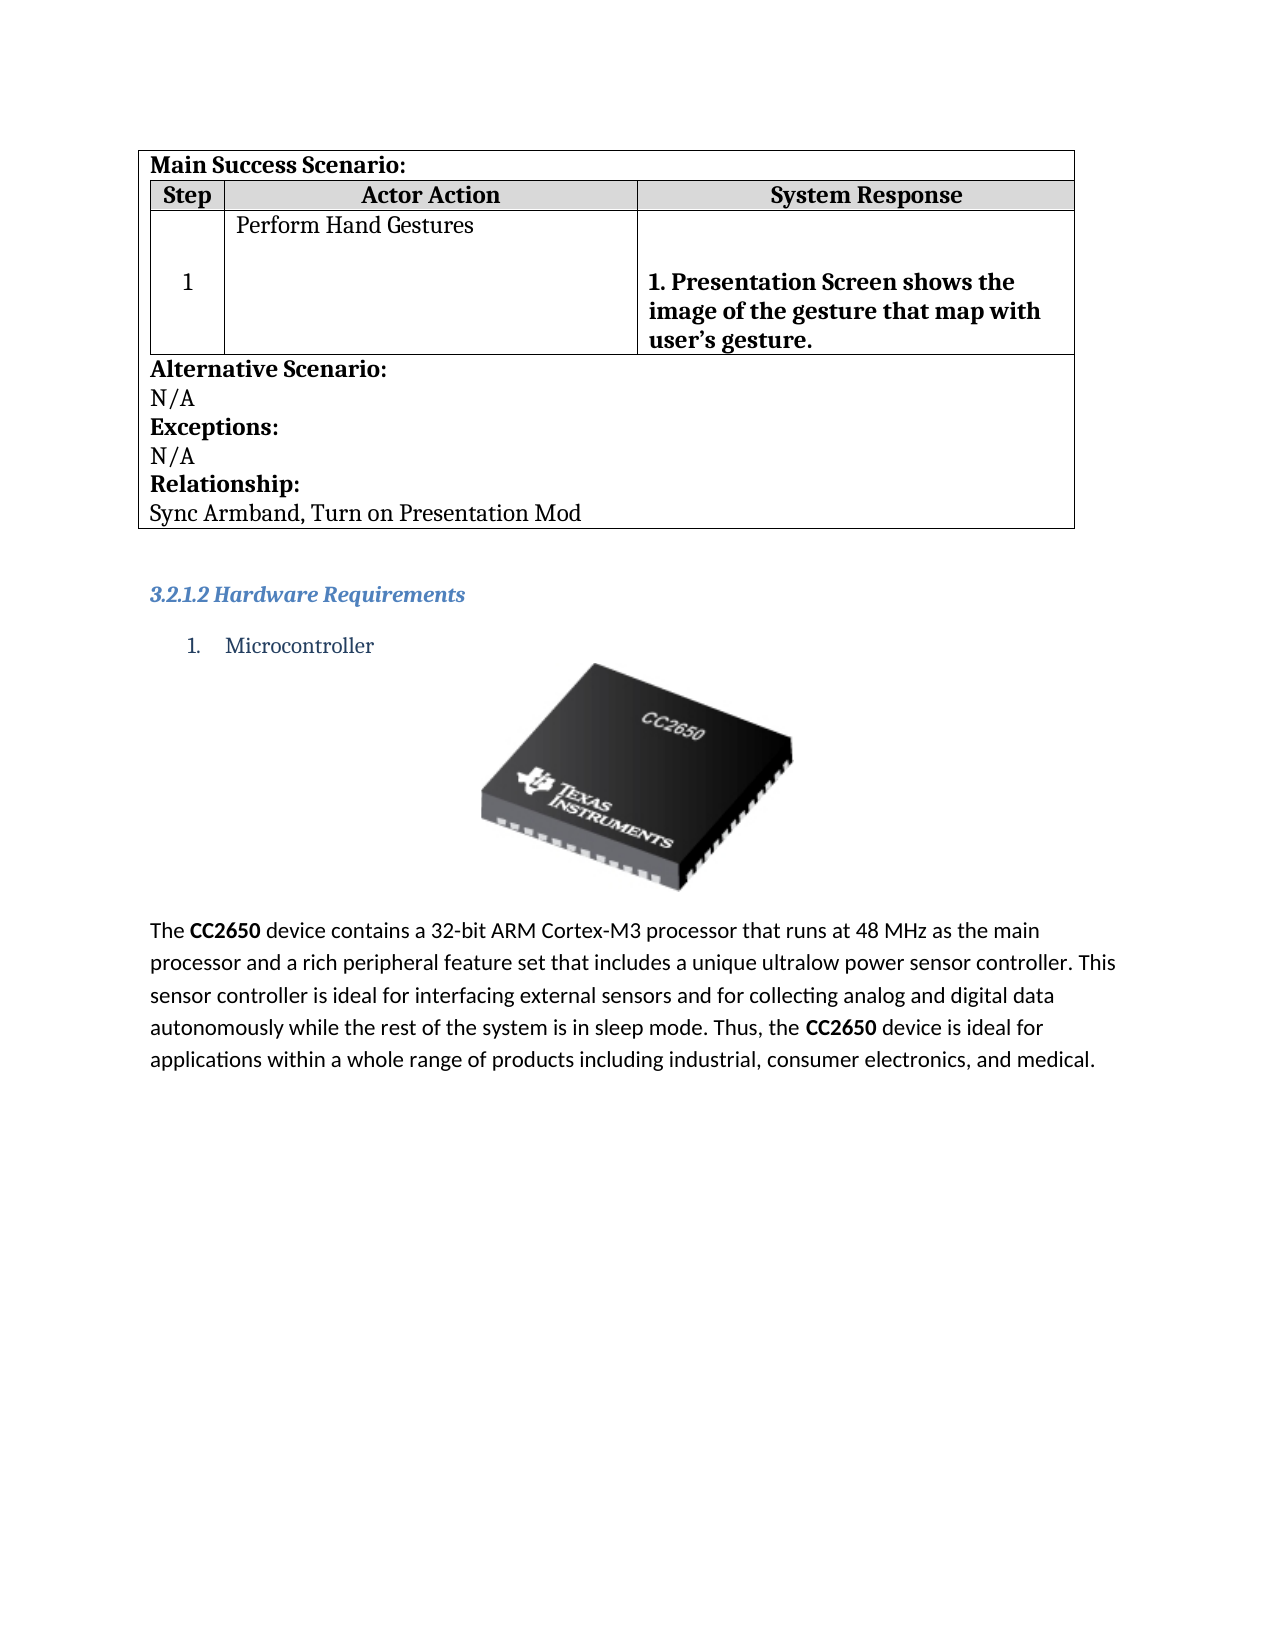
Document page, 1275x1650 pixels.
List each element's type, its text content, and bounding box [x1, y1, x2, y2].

subtitle 3.2.1.2 Hardware Requirements [150, 582, 1125, 608]
subtitle Microcontroller [187, 633, 1125, 659]
picture [481, 663, 794, 892]
text The CC2650 device contains a 32-bit ARM Cortex-M3 processor that runs at 48 MHz as the main processor and a rich peripheral feature set that includes a unique ultralow power sensor controller. This sensor controller is ideal for interfacing external sensors and for collecting analog and digital data autonomously while the rest of the system is in sleep mode. Thus, the CC2650 device is ideal for applications within a whole range of products including industrial, consumer electronics, and medical. [150, 916, 1125, 1073]
